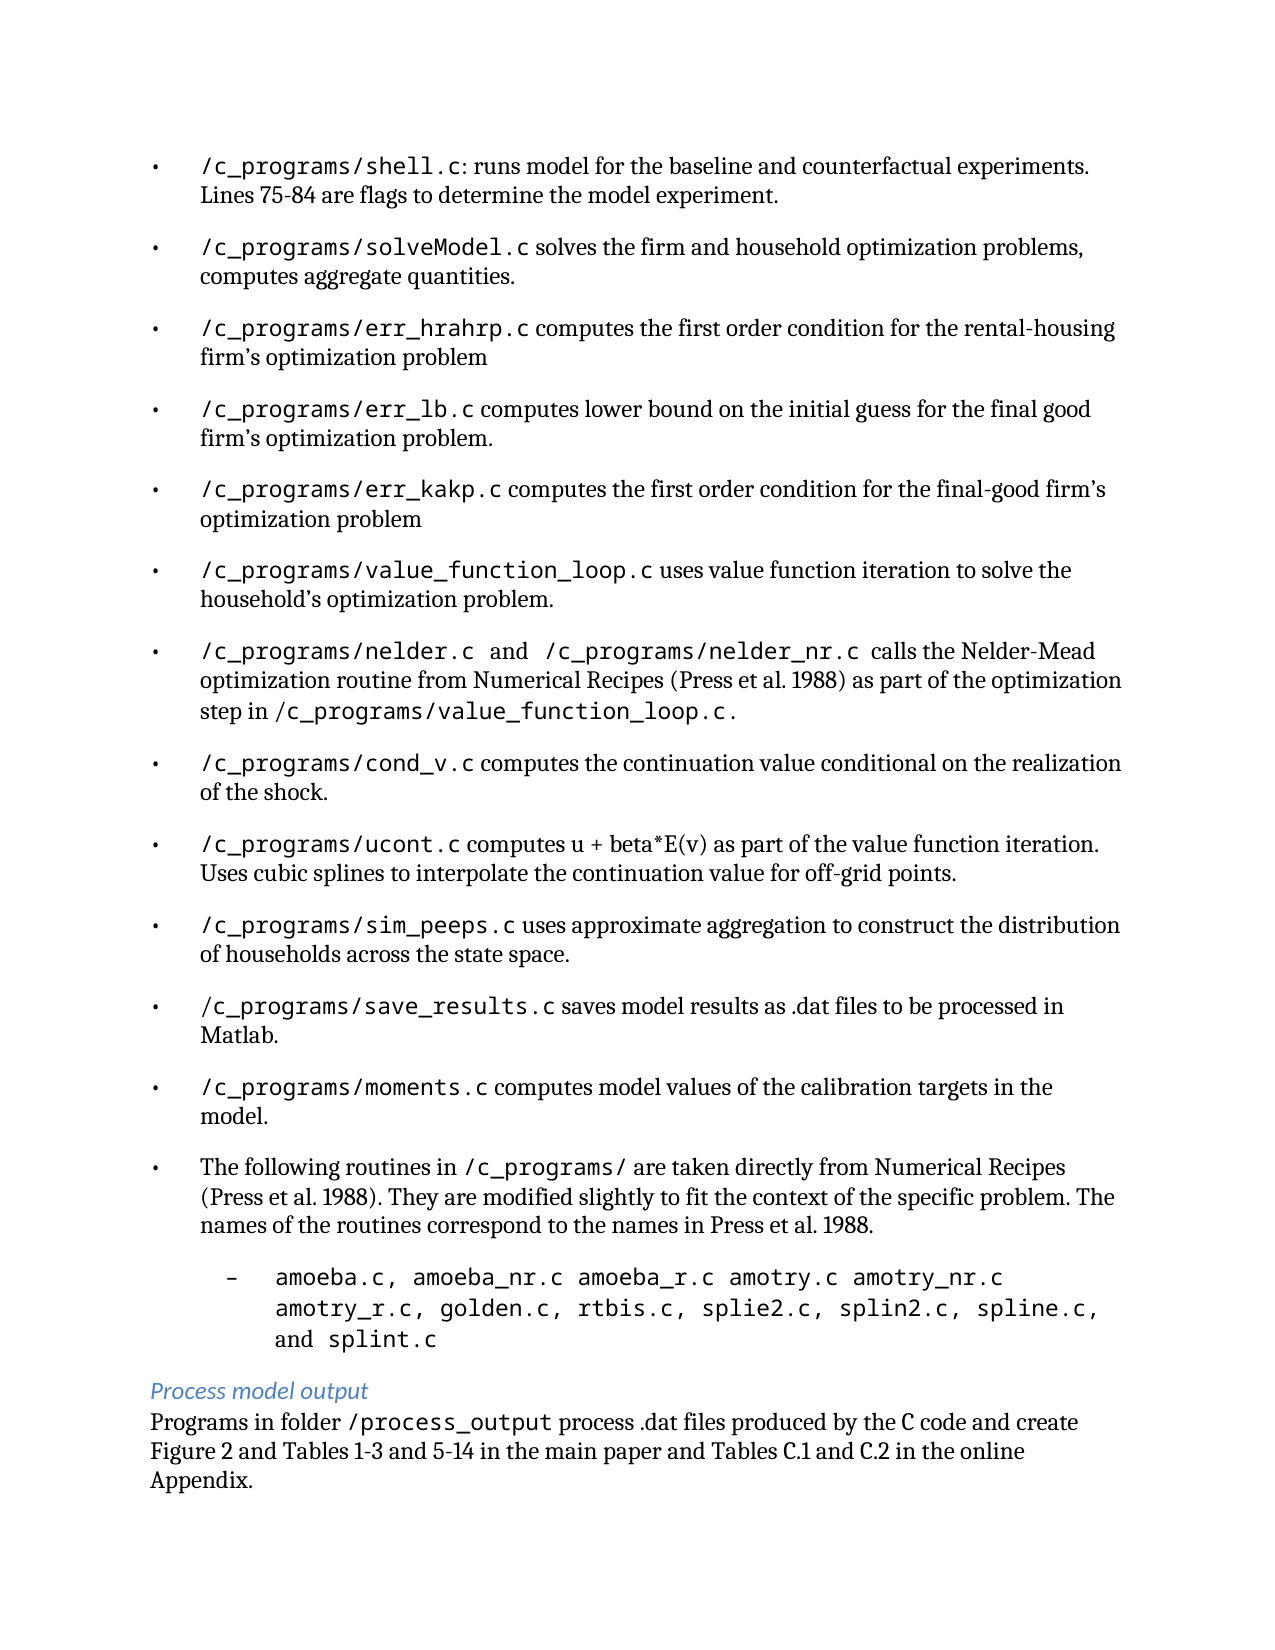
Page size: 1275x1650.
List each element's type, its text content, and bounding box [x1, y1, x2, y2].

list The following routines in /c_programs/ are taken directly from Numerical Recipes (Press et al. 1988). They are modified slightly to fit the context of the specific problem. The names of the routines correspond to the names in Press et al. 1988. [150, 1151, 1125, 1240]
list /c_programs/ucont.c computes u + beta*E(v) as part of the value function iteration. Uses cubic splines to interpolate the continuation value for off-grid points. [150, 828, 1125, 888]
list amoeba.c, amoeba_nr.c amoeba_r.c amotry.c amotry_nr.c amotry_r.c, golden.c, rtbis.c, splie2.c, splin2.c, spline.c, and splint.c [225, 1261, 1125, 1354]
list /c_programs/err_lb.c computes lower bound on the initial guess for the final good firm’s optimization problem. [150, 392, 1125, 452]
list /c_programs/solveModel.c solves the firm and household optimization problems, computes aggregate quantities. [150, 231, 1125, 291]
subtitle Process model output [150, 1375, 1125, 1406]
list /c_programs/nelder.c and /c_programs/nelder_nr.c calls the Nelder-Mead optimization routine from Numerical Recipes (Press et al. 1988) as part of the optimization step in /c_programs/value_function_loop.c. [150, 635, 1125, 726]
list /c_programs/moments.c computes model values of the calibration targets in the model. [150, 1070, 1125, 1130]
list /c_programs/err_hrahrp.c computes the first order condition for the rental-housing firm’s optimization problem [150, 312, 1125, 372]
list /c_programs/cond_v.c computes the continuation value conditional on the realization of the shock. [150, 747, 1125, 807]
list /c_programs/sim_peeps.c uses approximate aggregation to construct the distribution of households across the state space. [150, 909, 1125, 969]
list /c_programs/shell.c: runs model for the baseline and counterfactual experiments. Lines 75-84 are flags to determine the model experiment. [150, 150, 1125, 210]
list /c_programs/value_function_loop.c uses value function iteration to solve the household’s optimization problem. [150, 554, 1125, 614]
list /c_programs/err_kakp.c computes the first order condition for the final-good firm’s optimization problem [150, 473, 1125, 533]
list /c_programs/save_results.c saves model results as .dat files to be processed in Matlab. [150, 989, 1125, 1049]
text Programs in folder /process_output process .dat files produced by the C code and create Figure 2 and Tables 1-3 and 5-14 in the main paper and Tables C.1 and C.2 in the online Appendix. [150, 1406, 1125, 1495]
